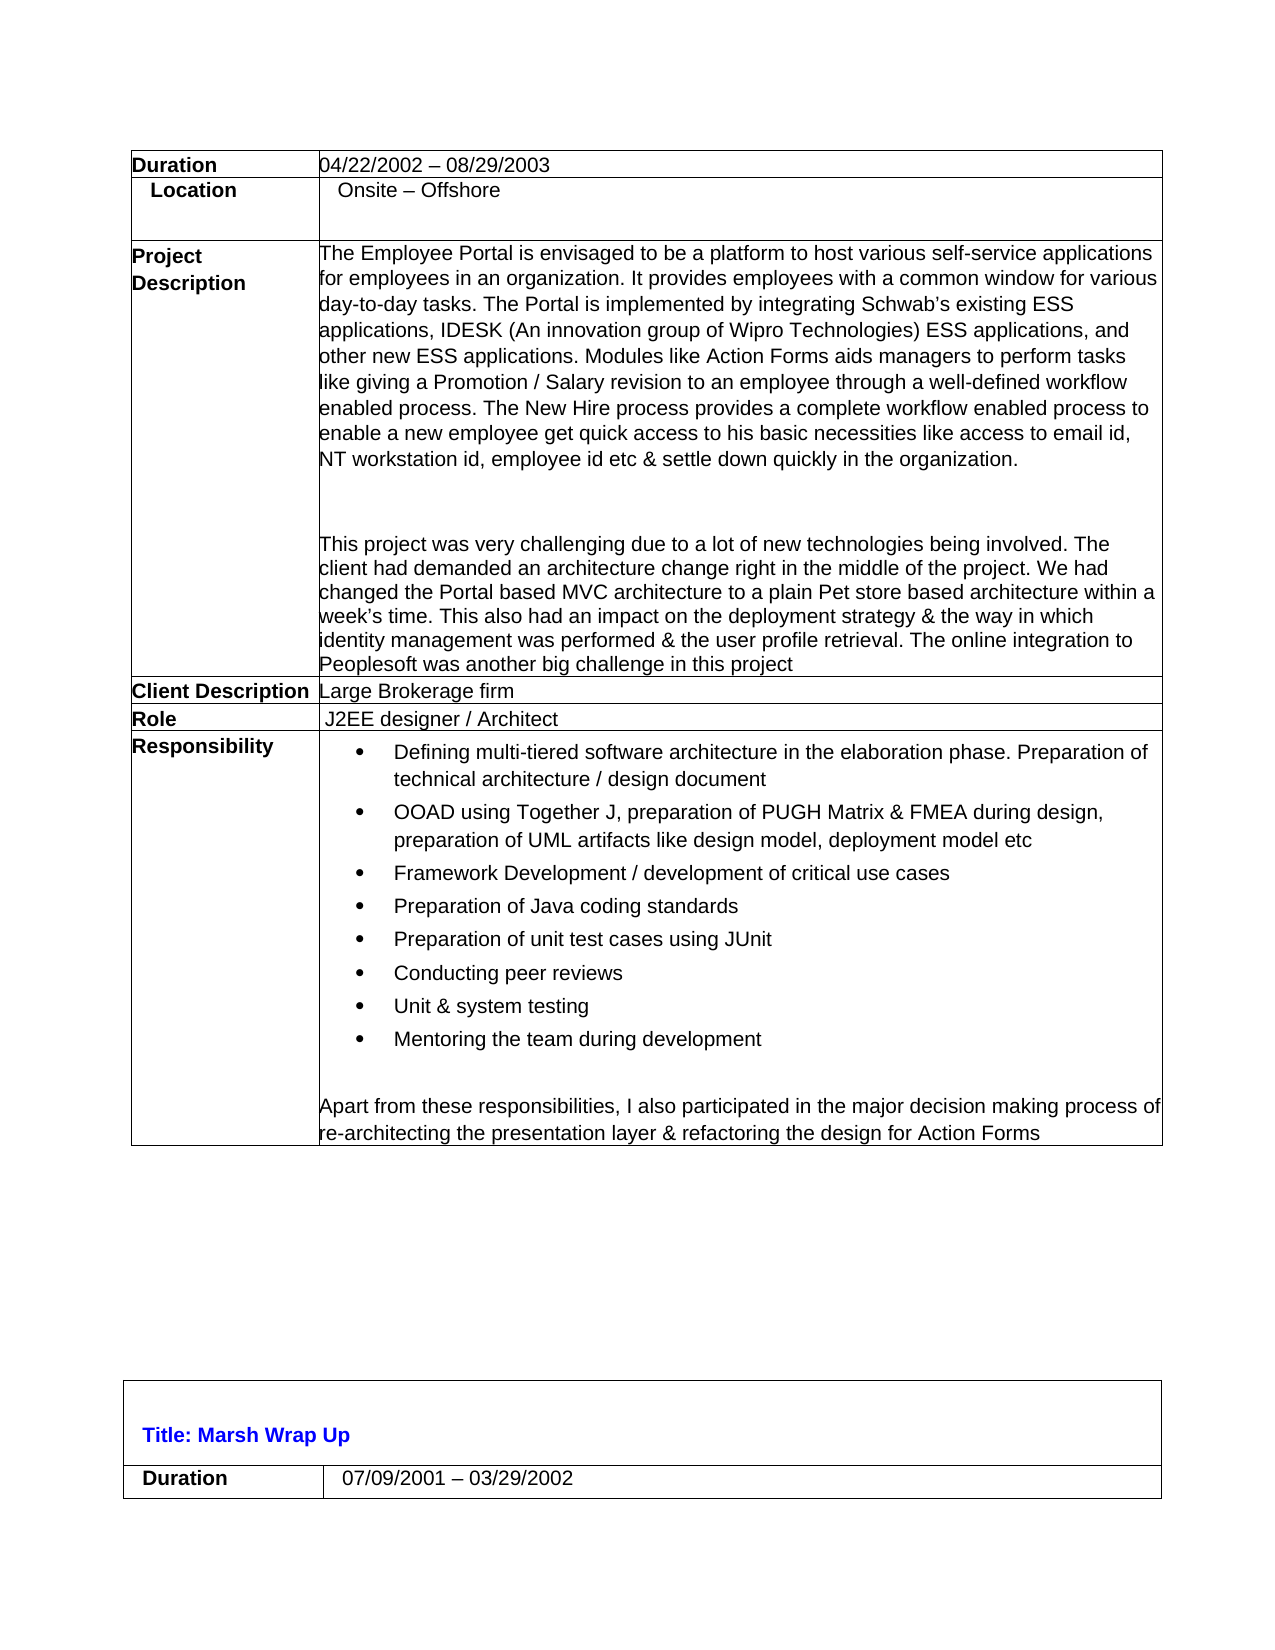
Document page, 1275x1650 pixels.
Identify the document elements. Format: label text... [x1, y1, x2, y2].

table_cell 04/22/2002 – 08/29/2003 [320, 151, 1162, 177]
table_cell Duration [132, 151, 319, 177]
table_header Title: Marsh Wrap Up [124, 1381, 1161, 1465]
table_cell Responsibility [132, 731, 319, 1145]
table_cell Location [132, 178, 319, 240]
table_cell The Employee Portal is envisaged to be a platform to host various self-service applications for employees in an organization. It provides employees with a common window for various day-to-day tasks. The Portal is implemented by integrating Schwab’s existing ESS applications, IDESK (An innovation group of Wipro Technologies) ESS applications, and other new ESS applications. Modules like Action Forms aids managers to perform tasks like giving a Promotion / Salary revision to an employee through a well-defined workflow enabled process. The New Hire process provides a complete workflow enabled process to enable a new employee get quick access to his basic necessities like access to email id, NT workstation id, employee id etc & settle down quickly in the organization. This project was very challenging due to a lot of new technologies being involved. The client had demanded an architecture change right in the middle of the project. We had changed the Portal based MVC architecture to a plain Pet store based architecture within a week’s time. This also had an impact on the deployment strategy & the way in which identity management was performed & the user profile retrieval. The online integration to Peoplesoft was another big challenge in this project [320, 241, 1162, 676]
table_cell J2EE designer / Architect [320, 704, 1162, 730]
table_cell Onsite – Offshore [320, 178, 1162, 240]
table_cell Client Description [132, 677, 319, 703]
table_cell Large Brokerage firm [320, 677, 1162, 703]
table_cell Defining multi-tiered software architecture in the elaboration phase. Preparation of technical architecture / design document OOAD using Together J, preparation of PUGH Matrix & FMEA during design, preparation of UML artifacts like design model, deployment model etc Framework Development / development of critical use cases Preparation of Java coding standards Preparation of unit test cases using JUnit Conducting peer reviews Unit & system testing Mentoring the team during development Apart from these responsibilities, I also participated in the major decision making process of re-architecting the presentation layer & refactoring the design for Action Forms [320, 731, 1162, 1145]
table_cell Duration [124, 1466, 323, 1498]
table_cell Role [132, 704, 319, 730]
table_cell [324, 1466, 1161, 1498]
table_cell Project Description [132, 241, 319, 676]
